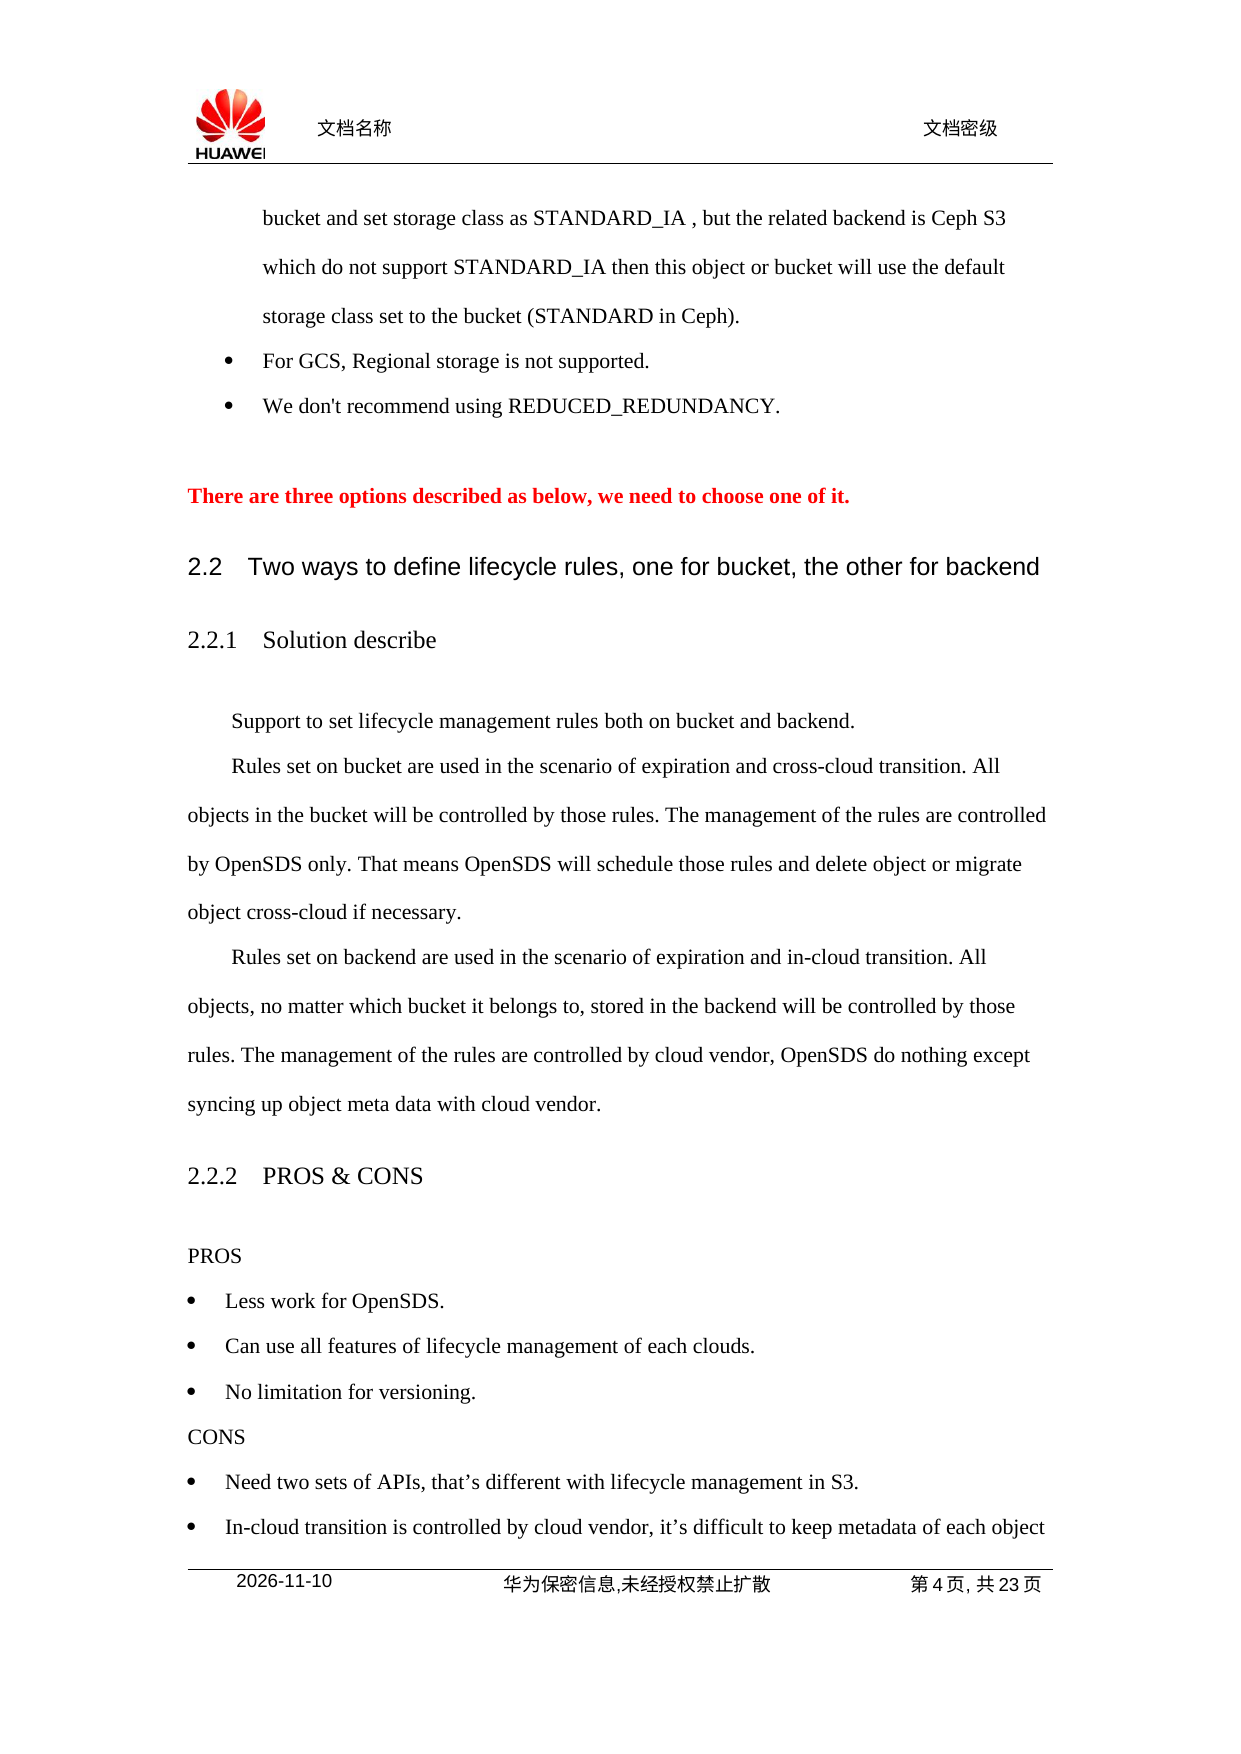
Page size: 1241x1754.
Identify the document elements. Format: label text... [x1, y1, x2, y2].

list Can use all features of lifecycle management of each clouds. [187, 1330, 1053, 1362]
text CONS [187, 1420, 1053, 1453]
list Less work for OpenSDS. [187, 1285, 1053, 1317]
text There are three options described as below, we need to choose one of it. [187, 480, 1053, 512]
picture [196, 89, 265, 159]
text Rules set on backend are used in the scenario of expiration and in-cloud transition. All objects, no matter which bucket it belongs to, stored in the backend will be controlled by those rules. The management of the rules are controlled by cloud vendor, OpenSDS do nothing except syncing up object meta data with cloud vendor. [187, 941, 1053, 1119]
text PROS [187, 1240, 1053, 1272]
text Rules set on bucket are used in the scenario of expiration and cross-cloud transition. All objects in the bucket will be controlled by those rules. The management of the rules are controlled by OpenSDS only. That means OpenSDS will schedule those rules and delete object or migrate object cross-cloud if necessary. [187, 749, 1053, 928]
list In-cloud transition is controlled by cloud vendor, it’s difficult to keep metadata of each object completely consistent with cloud all the time. [187, 1510, 1053, 1543]
list No limitation for versioning. [187, 1375, 1053, 1407]
subtitle Two ways to define lifecycle rules, one for bucket, the other for backend [187, 550, 1053, 582]
text Support to set lifecycle management rules both on bucket and backend. [187, 704, 1053, 737]
subtitle Solution describe [187, 624, 1053, 656]
list We don't recommend using REDUCED_REDUNDANCY. [225, 389, 1053, 422]
list For GCS, Regional storage is not supported. [225, 344, 1053, 377]
list Need two sets of APIs, that’s different with lifecycle management in S3. [187, 1465, 1053, 1498]
subtitle PROS & CONS [187, 1159, 1053, 1192]
